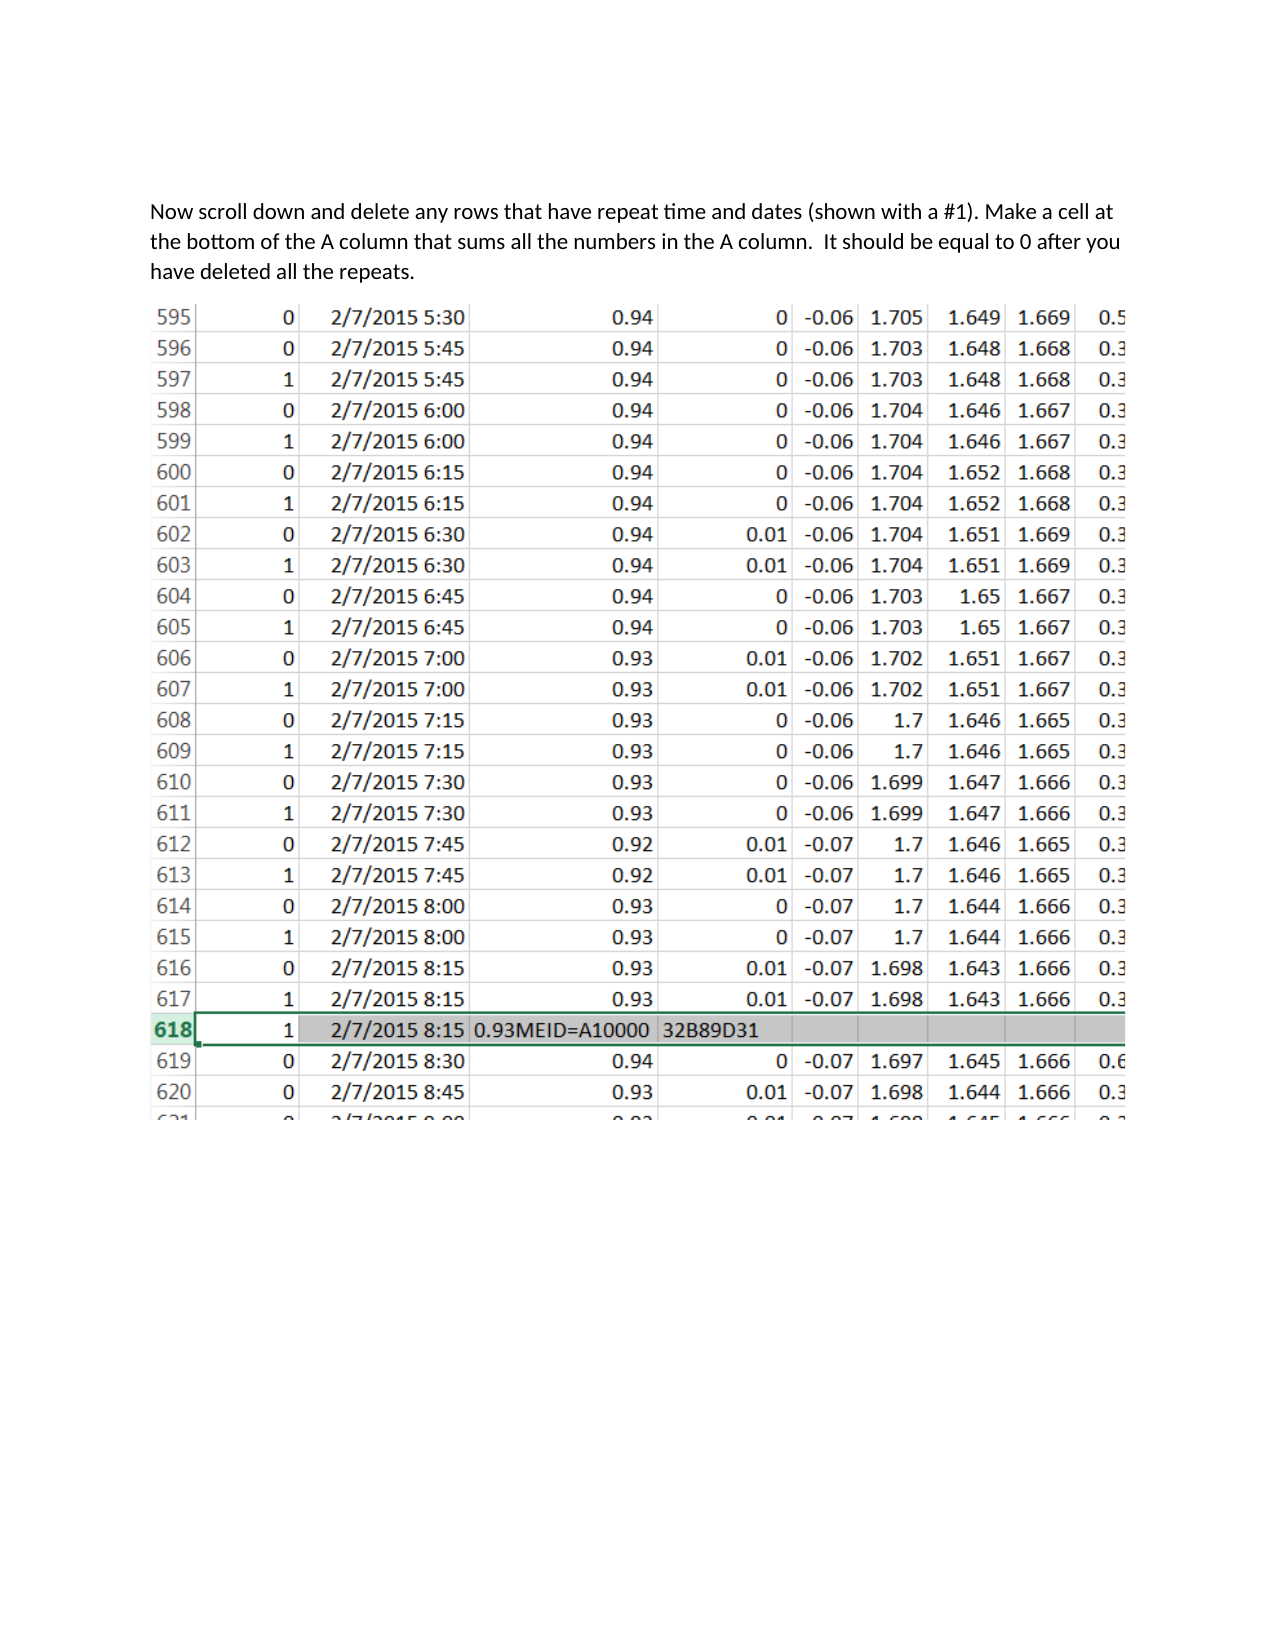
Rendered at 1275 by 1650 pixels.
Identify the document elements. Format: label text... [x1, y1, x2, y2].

text Now scroll down and delete any rows that have repeat time and dates (shown with a #1). Make a cell at the bottom of the A column that sums all the numbers in the A column. It should be equal to 0 after you have deleted all the repeats. [150, 197, 1125, 285]
picture [150, 304, 1125, 1120]
